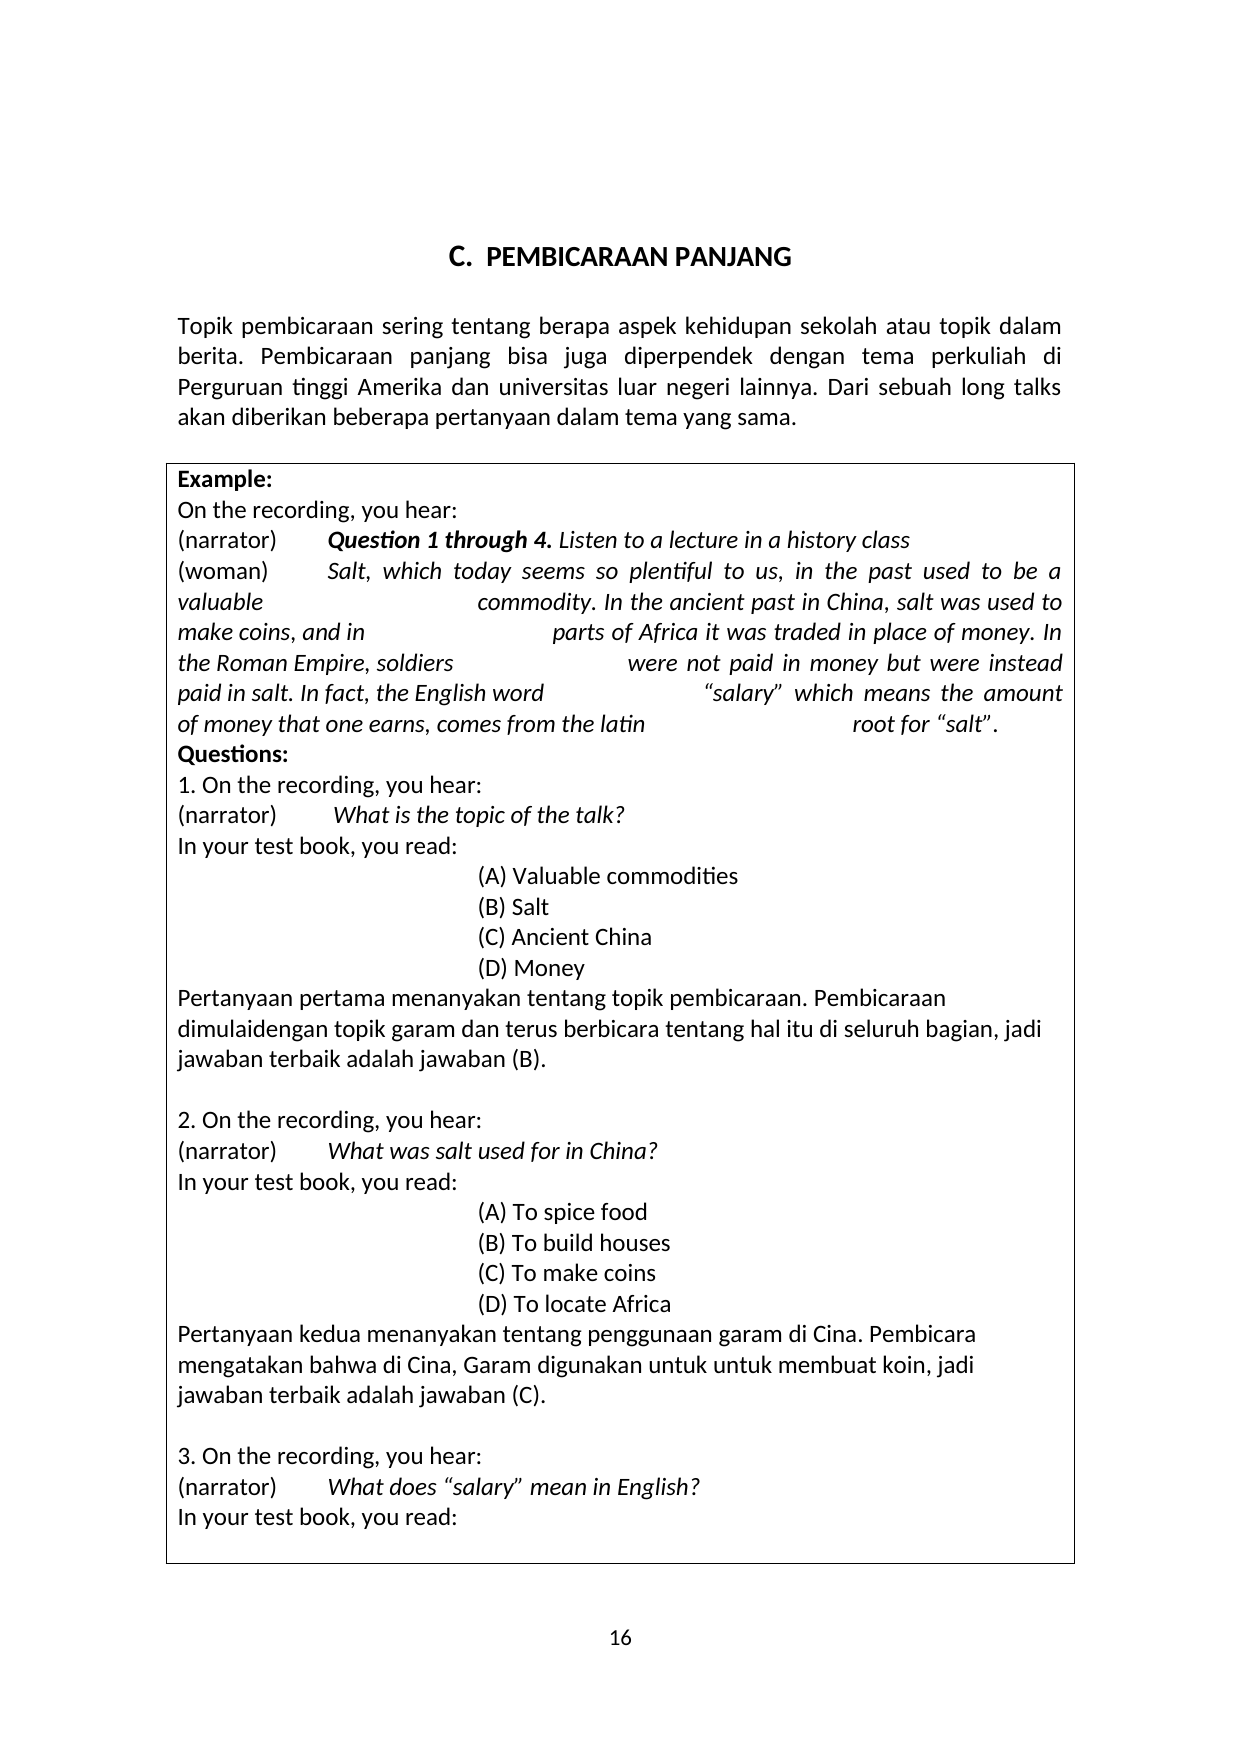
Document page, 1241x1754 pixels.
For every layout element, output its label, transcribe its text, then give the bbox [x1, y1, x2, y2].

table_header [167, 464, 1074, 1562]
text Topik pembicaraan sering tentang berapa aspek kehidupan sekolah atau topik dalam berita. Pembicaraan panjang bisa juga diperpendek dengan tema perkuliah di Perguruan tinggi Amerika dan universitas luar negeri lainnya. Dari sebuah long talks akan diberikan beberapa pertanyaan dalam tema yang sama. [177, 310, 1063, 432]
list PEMBICARAAN PANJANG [177, 236, 1063, 274]
